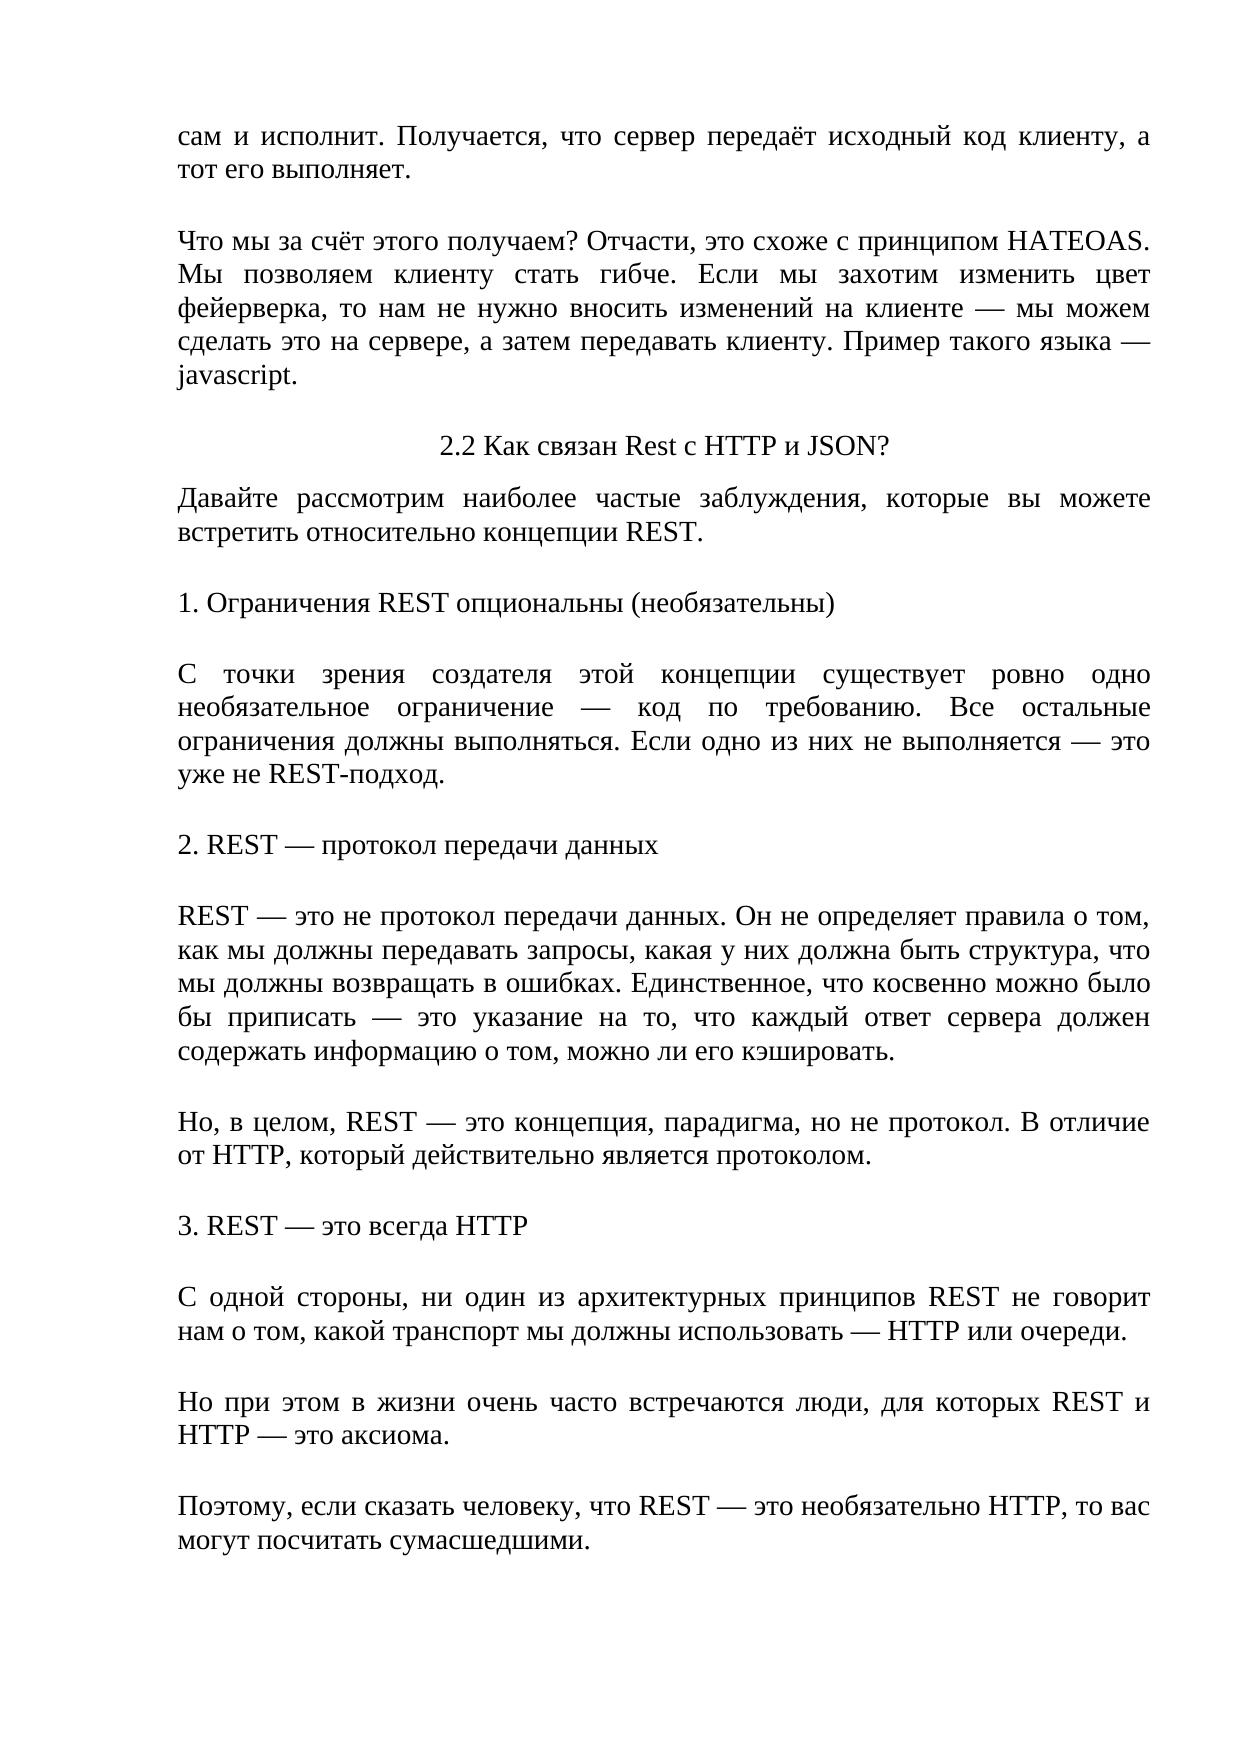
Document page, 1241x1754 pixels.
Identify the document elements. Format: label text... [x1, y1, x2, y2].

text 2. REST — протокол передачи данных [177, 827, 1152, 861]
text Поэтому, если сказать человеку, что REST — это необязательно HTTP, то вас могут посчитать сумасшедшими. [177, 1488, 1152, 1556]
text 2.2 Как связан Rest с HTTP и JSON? [177, 428, 1152, 461]
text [177, 118, 1152, 185]
text 1. Ограничения REST опциональны (необязательны) [177, 585, 1152, 618]
text С одной стороны, ни один из архитектурных принципов REST не говорит нам о том, какой транспорт мы должны использовать — HTTP или очереди. [177, 1279, 1152, 1346]
text REST — это не протокол передачи данных. Он не определяет правила о том, как мы должны передавать запросы, какая у них должна быть структура, что мы должны возвращать в ошибках. Единственное, что косвенно можно было бы приписать — это указание на то, что каждый ответ сервера должен содержать информацию о том, можно ли его кэшировать. [177, 898, 1152, 1066]
text Что мы за счёт этого получаем? Отчасти, это схоже с принципом HATEOAS. Мы позволяем клиенту стать гибче. Если мы захотим изменить цвет фейерверка, то нам не нужно вносить изменений на клиенте — мы можем сделать это на сервере, а затем передавать клиенту. Пример такого языка — javascript. [177, 223, 1152, 390]
text 3. REST — это всегда HTTP [177, 1208, 1152, 1242]
text Но при этом в жизни очень часто встречаются люди, для которых REST и HTTP — это аксиома. [177, 1384, 1152, 1451]
text С точки зрения создателя этой концепции существует ровно одно необязательное ограничение — код по требованию. Все остальные ограничения должны выполняться. Если одно из них не выполняется — это уже не REST-подход. [177, 656, 1152, 790]
text Давайте рассмотрим наиболее частые заблуждения, которые вы можете встретить относительно концепции REST. [177, 480, 1152, 547]
text Но, в целом, REST — это концепция, парадигма, но не протокол. В отличие от HTTP, который действительно является протоколом. [177, 1104, 1152, 1171]
